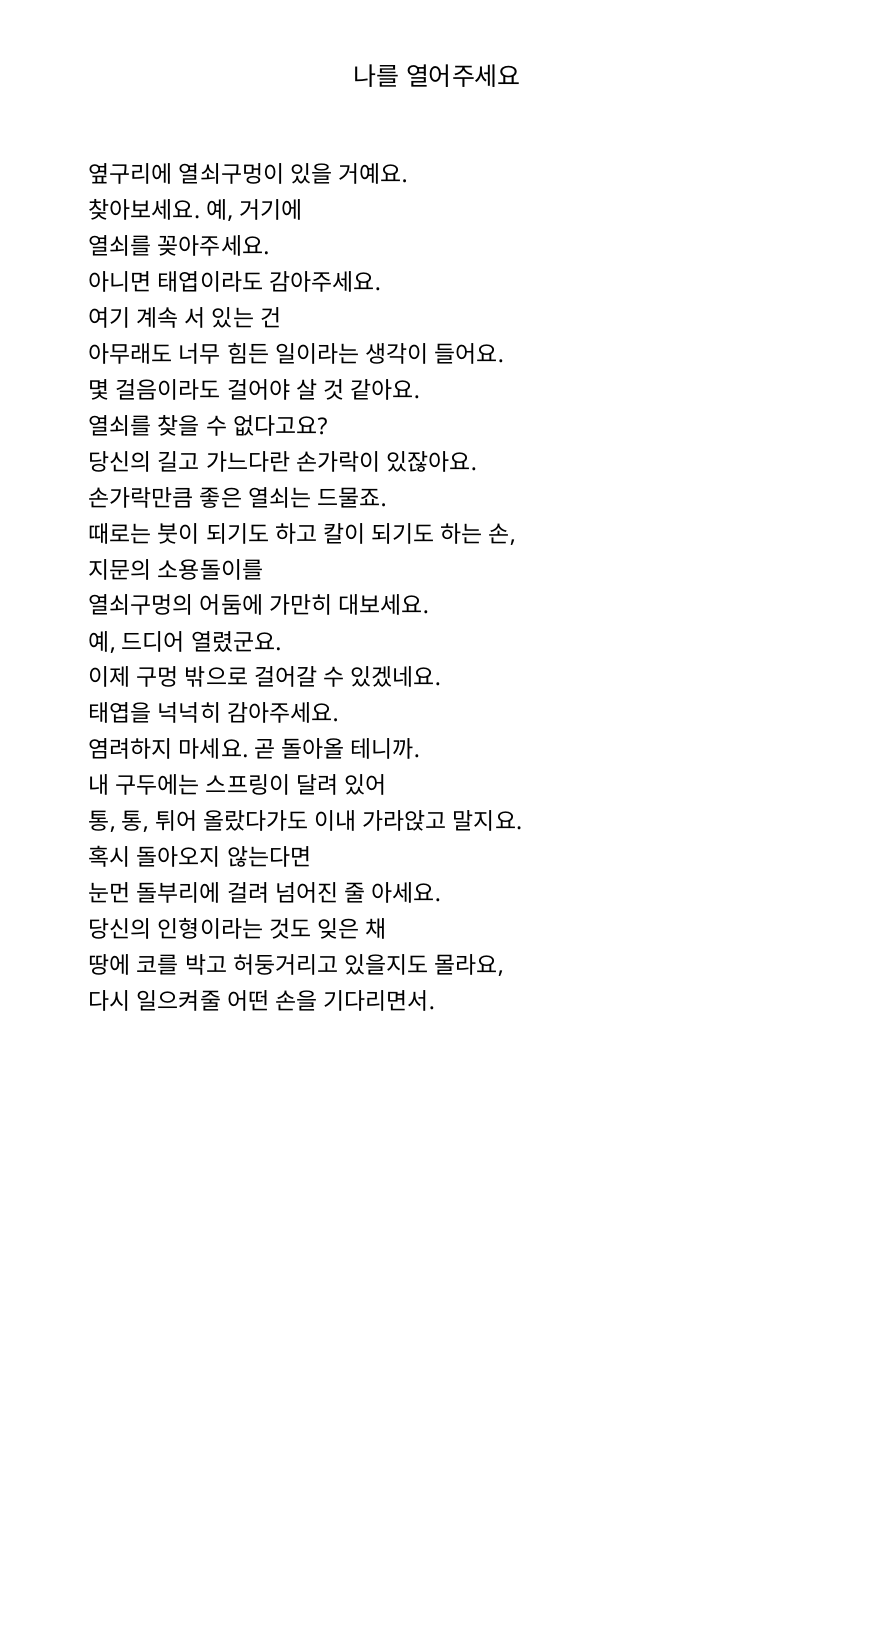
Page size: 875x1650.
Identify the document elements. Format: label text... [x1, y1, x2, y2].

text 옆구리에 열쇠구멍이 있을 거예요. 찾아보세요. 예, 거기에 열쇠를 꽂아주세요. 아니면 태엽이라도 감아주세요. 여기 계속 서 있는 건 아무래도 너무 힘든 일이라는 생각이 들어요. 몇 걸음이라도 걸어야 살 것 같아요. 열쇠를 찾을 수 없다고요? 당신의 길고 가느다란 손가락이 있잖아요. 손가락만큼 좋은 열쇠는 드물죠. 때로는 붓이 되기도 하고 칼이 되기도 하는 손, 지문의 소용돌이를 열쇠구멍의 어둠에 가만히 대보세요. 예, 드디어 열렸군요. 이제 구멍 밖으로 걸어갈 수 있겠네요. 태엽을 넉넉히 감아주세요. 염려하지 마세요. 곧 돌아올 테니까. 내 구두에는 스프링이 달려 있어 통, 통, 튀어 올랐다가도 이내 가라앉고 말지요. 혹시 돌아오지 않는다면 눈먼 돌부리에 걸려 넘어진 줄 아세요. 당신의 인형이라는 것도 잊은 채 땅에 코를 박고 허둥거리고 있을지도 몰라요, 다시 일으켜줄 어떤 손을 기다리면서. [88, 158, 786, 1052]
text 나를 열어주세요 [88, 59, 786, 132]
